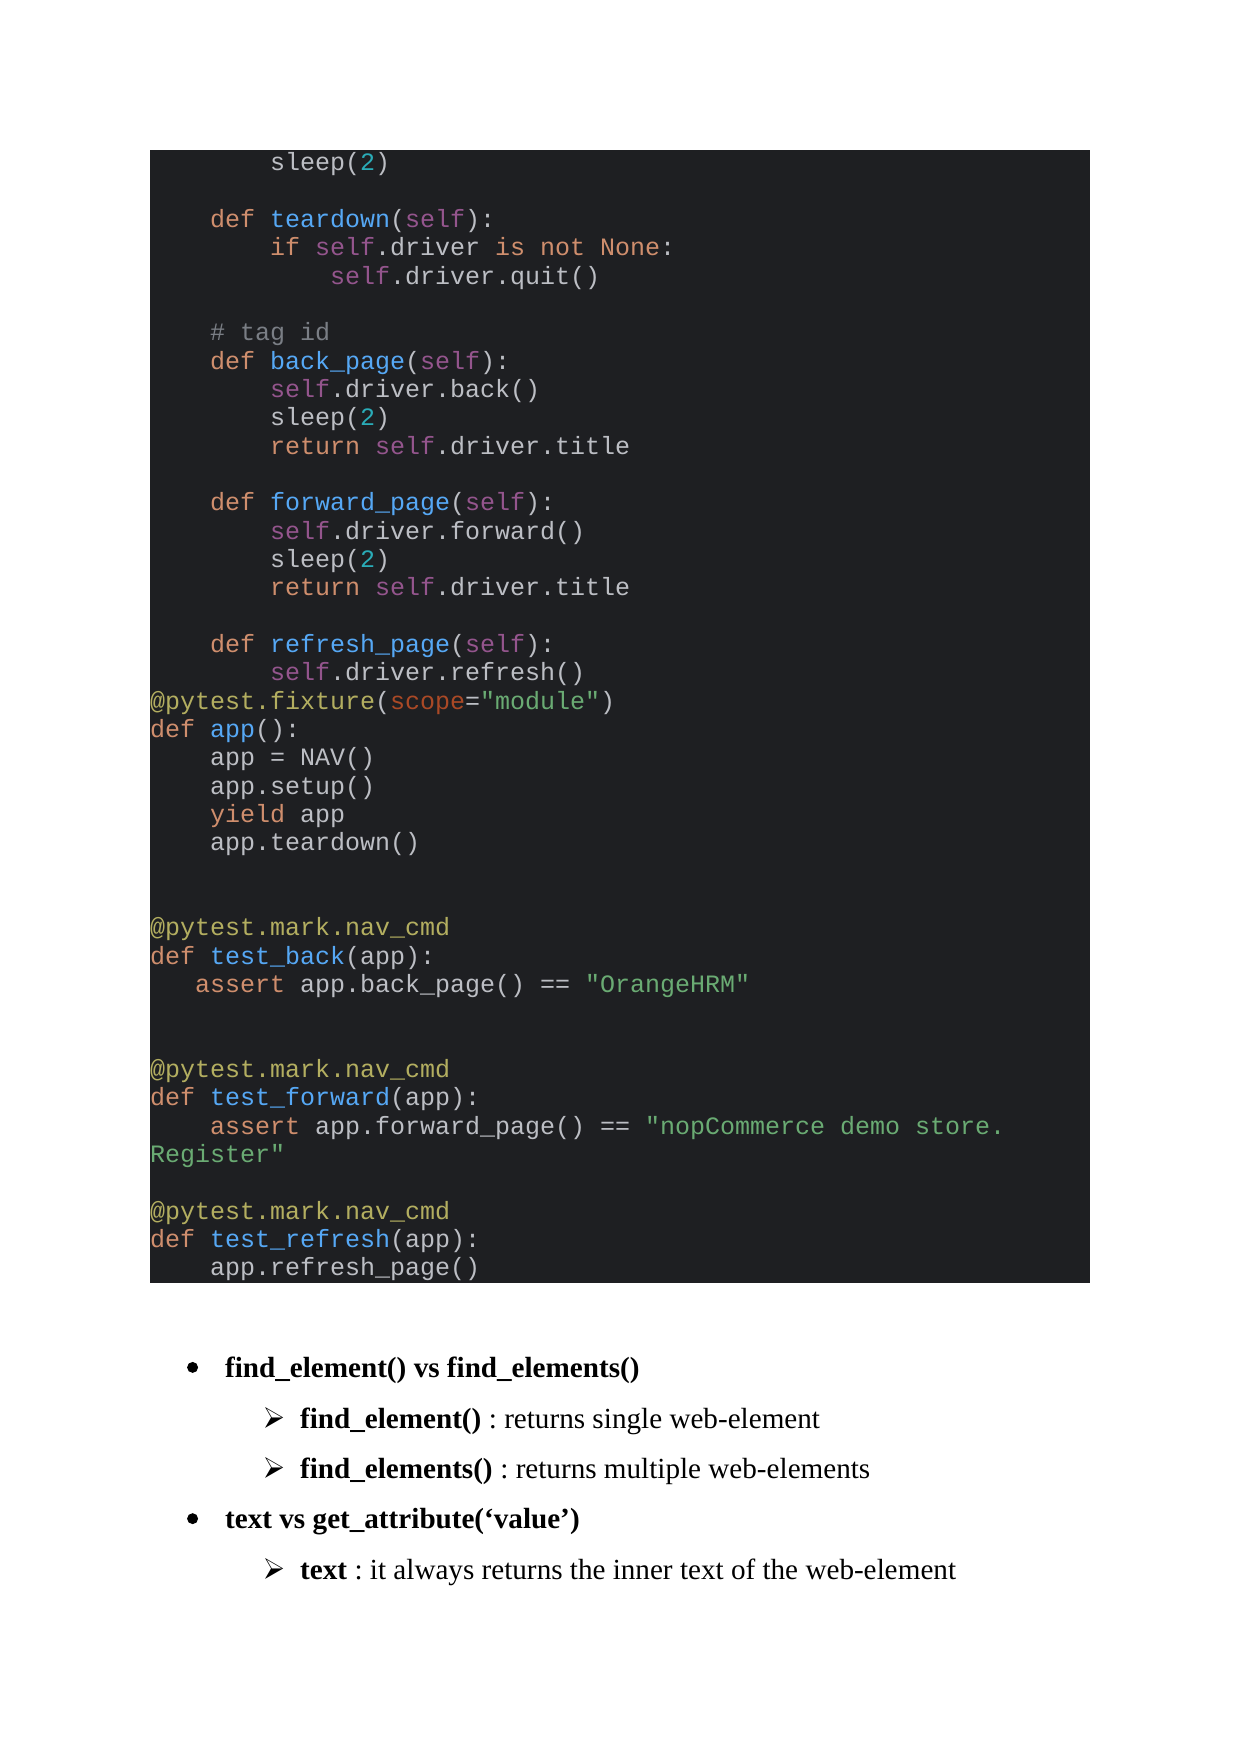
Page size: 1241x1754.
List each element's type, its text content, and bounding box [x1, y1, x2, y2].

list text vs get_attribute(‘value’) [187, 1502, 1090, 1535]
list text : it always returns the inner text of the web-element [262, 1552, 1090, 1586]
list find_element() vs find_elements() [187, 1350, 1090, 1384]
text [150, 150, 1090, 1283]
list find_element() : returns single web-element [262, 1401, 1090, 1434]
list find_elements() : returns multiple web-elements [262, 1451, 1090, 1485]
